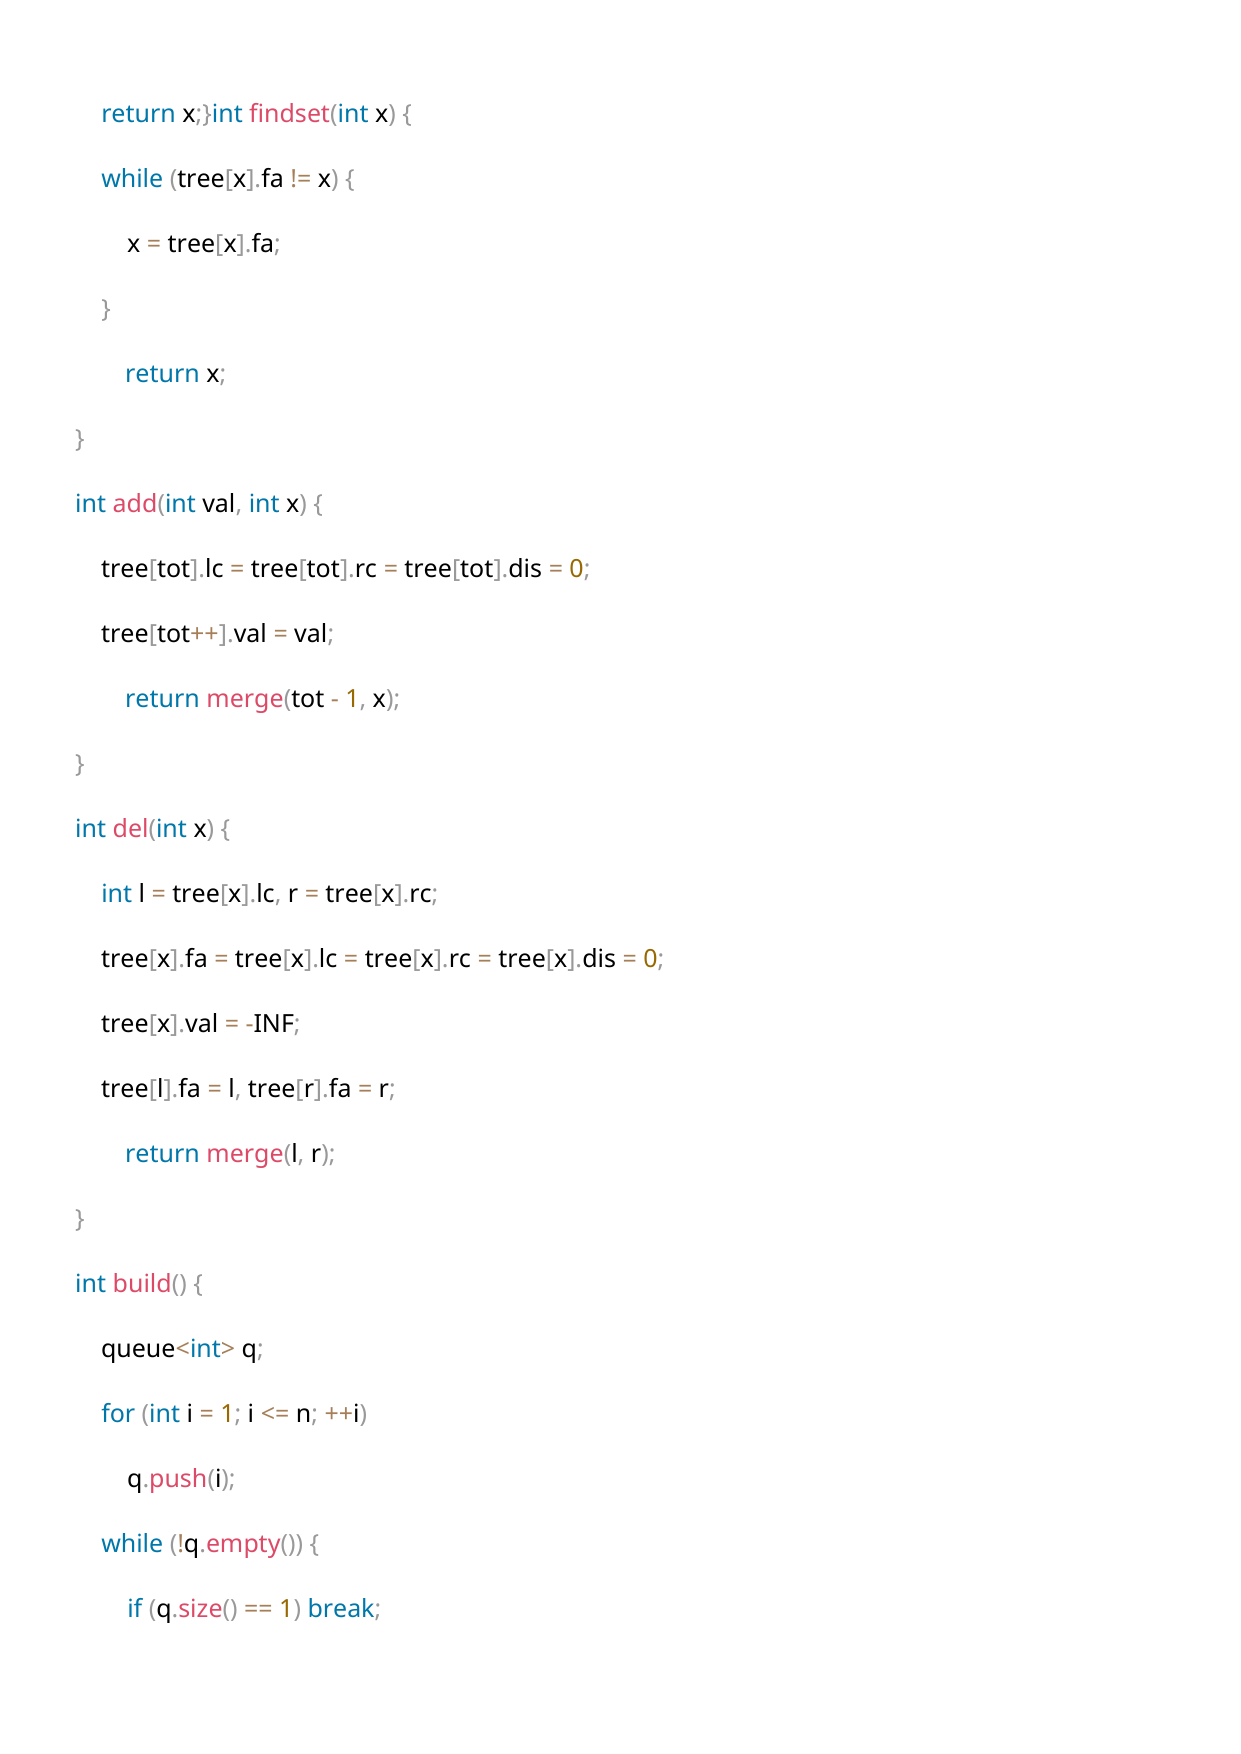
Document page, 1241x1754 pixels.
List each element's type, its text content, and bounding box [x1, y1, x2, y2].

text int add(int val, int x) { [75, 471, 1165, 536]
text while (tree[x].fa != x) { [75, 146, 1165, 211]
text int l = tree[x].lc, r = tree[x].rc; [75, 861, 1165, 926]
text } [75, 1186, 1165, 1251]
text while (!q.empty()) { [75, 1511, 1165, 1576]
text queue<int> q; [75, 1316, 1165, 1381]
text if (q.size() == 1) break; [75, 1576, 1165, 1641]
text return merge(tot - 1, x); [75, 666, 1165, 731]
text return merge(l, r); [75, 1121, 1165, 1186]
text } [75, 406, 1165, 471]
text return x; [75, 341, 1165, 406]
text } [75, 731, 1165, 796]
text int del(int x) { [75, 796, 1165, 861]
text tree[tot++].val = val; [75, 601, 1165, 666]
text tree[x].val = -INF; [75, 991, 1165, 1056]
text x = tree[x].fa; [75, 211, 1165, 276]
text tree[tot].lc = tree[tot].rc = tree[tot].dis = 0; [75, 536, 1165, 601]
text int build() { [75, 1251, 1165, 1316]
text tree[x].fa = tree[x].lc = tree[x].rc = tree[x].dis = 0; [75, 926, 1165, 991]
text q.push(i); [75, 1446, 1165, 1511]
text tree[l].fa = l, tree[r].fa = r; [75, 1056, 1165, 1121]
text for (int i = 1; i <= n; ++i) [75, 1381, 1165, 1446]
text } [75, 276, 1165, 341]
text return x;}int findset(int x) { [75, 81, 1165, 146]
